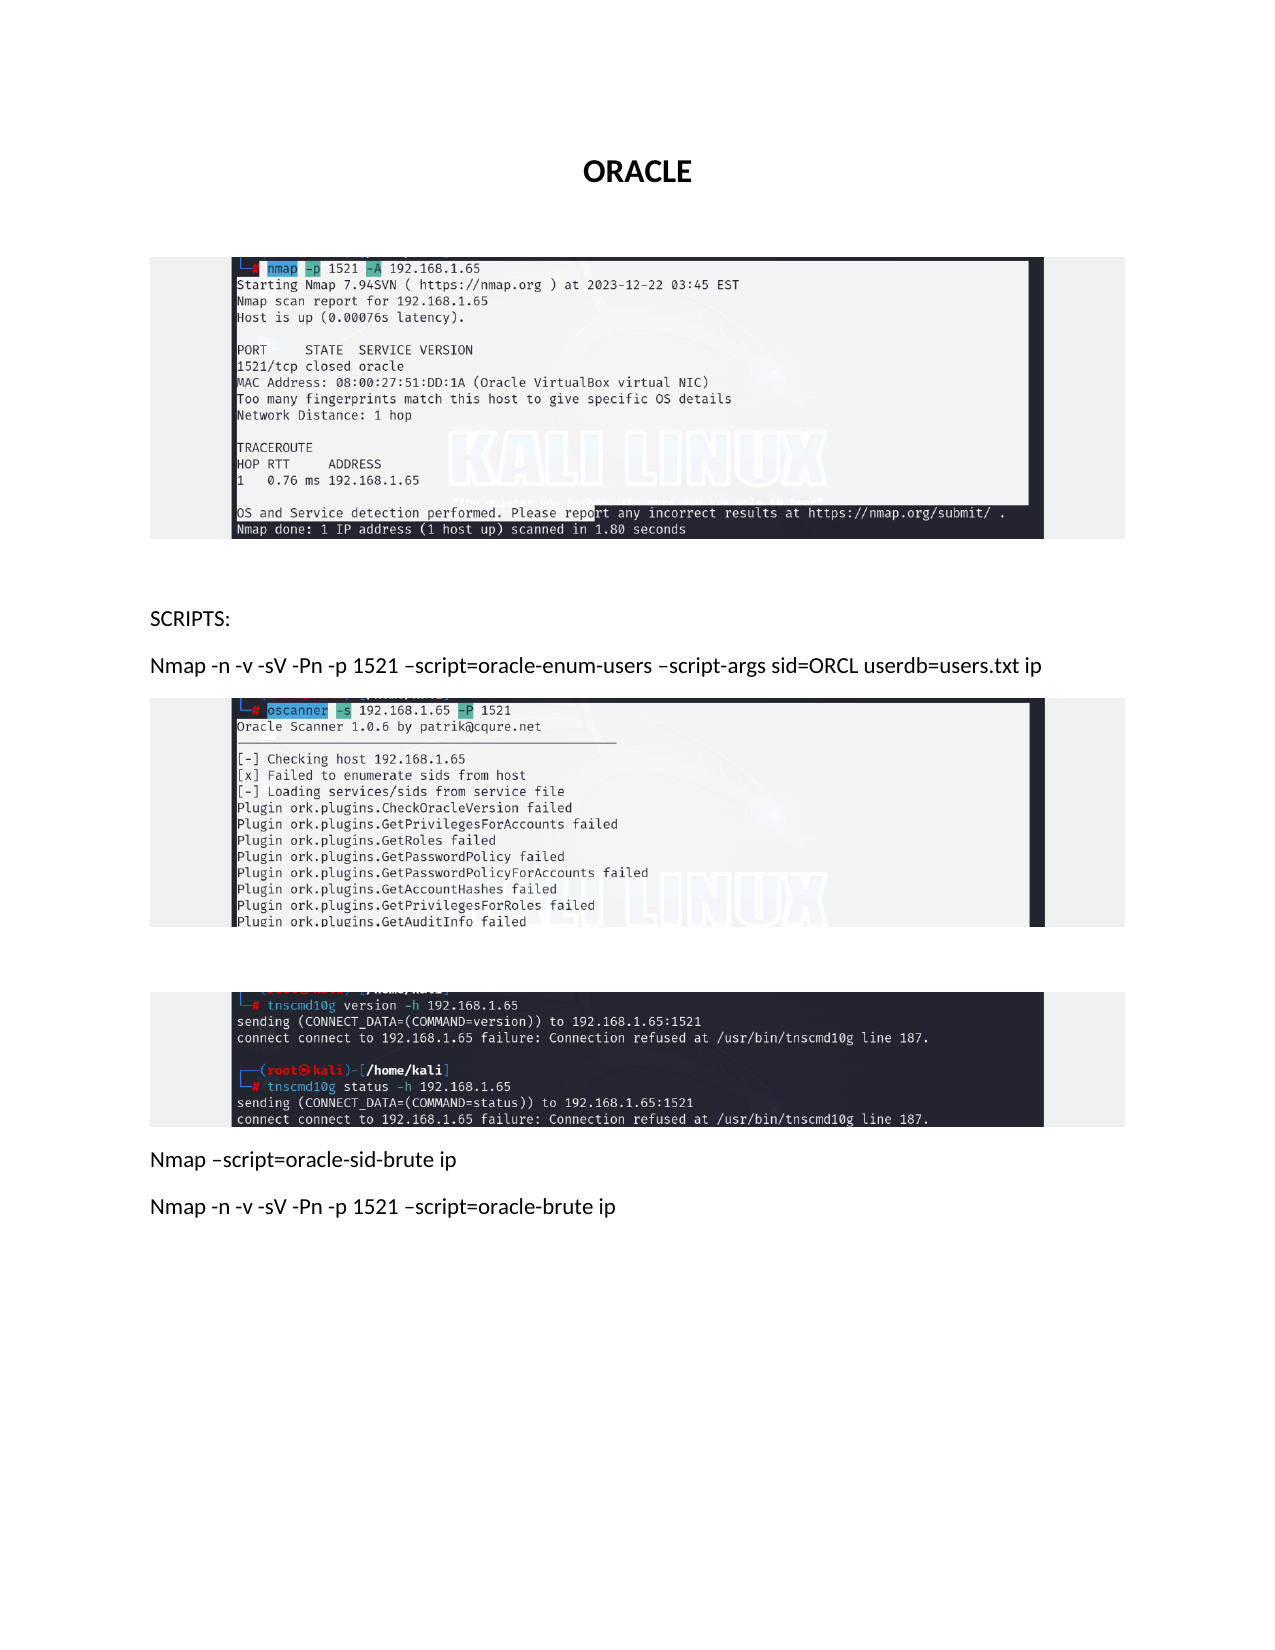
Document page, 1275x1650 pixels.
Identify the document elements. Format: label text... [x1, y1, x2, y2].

text SCRIPTS: [150, 604, 1125, 632]
picture [150, 698, 1125, 927]
text Nmap –script=oracle-sid-brute ip [150, 1145, 1125, 1173]
text Nmap -n -v -sV -Pn -p 1521 –script=oracle-brute ip [150, 1192, 1125, 1220]
picture [150, 257, 1125, 539]
picture [150, 992, 1125, 1127]
text Nmap -n -v -sV -Pn -p 1521 –script=oracle-enum-users –script-args sid=ORCL userdb=users.txt ip [150, 651, 1125, 679]
text ORACLE [150, 150, 1125, 191]
